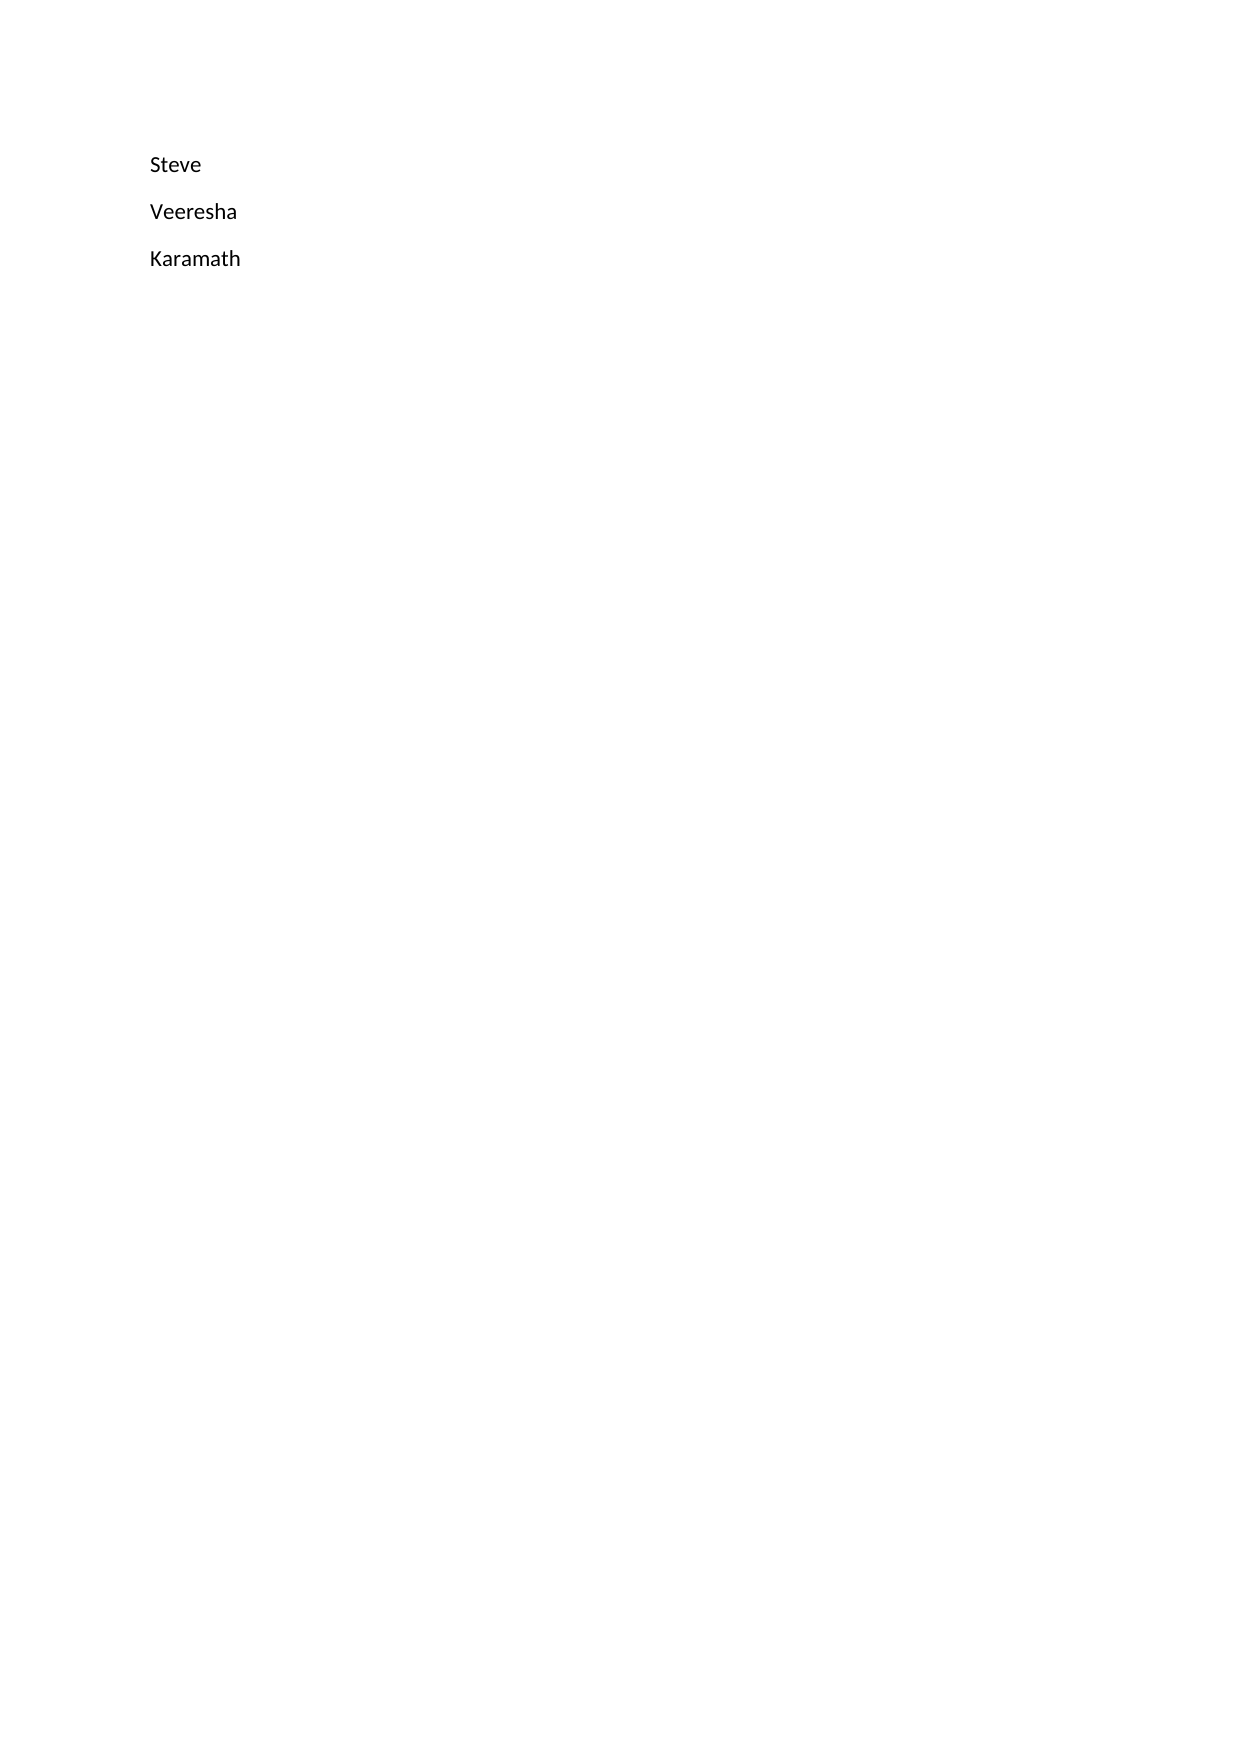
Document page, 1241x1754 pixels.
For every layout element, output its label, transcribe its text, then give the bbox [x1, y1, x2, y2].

text Karamath [150, 244, 1090, 272]
text Veeresha [150, 197, 1090, 225]
text Steve [150, 150, 1090, 178]
